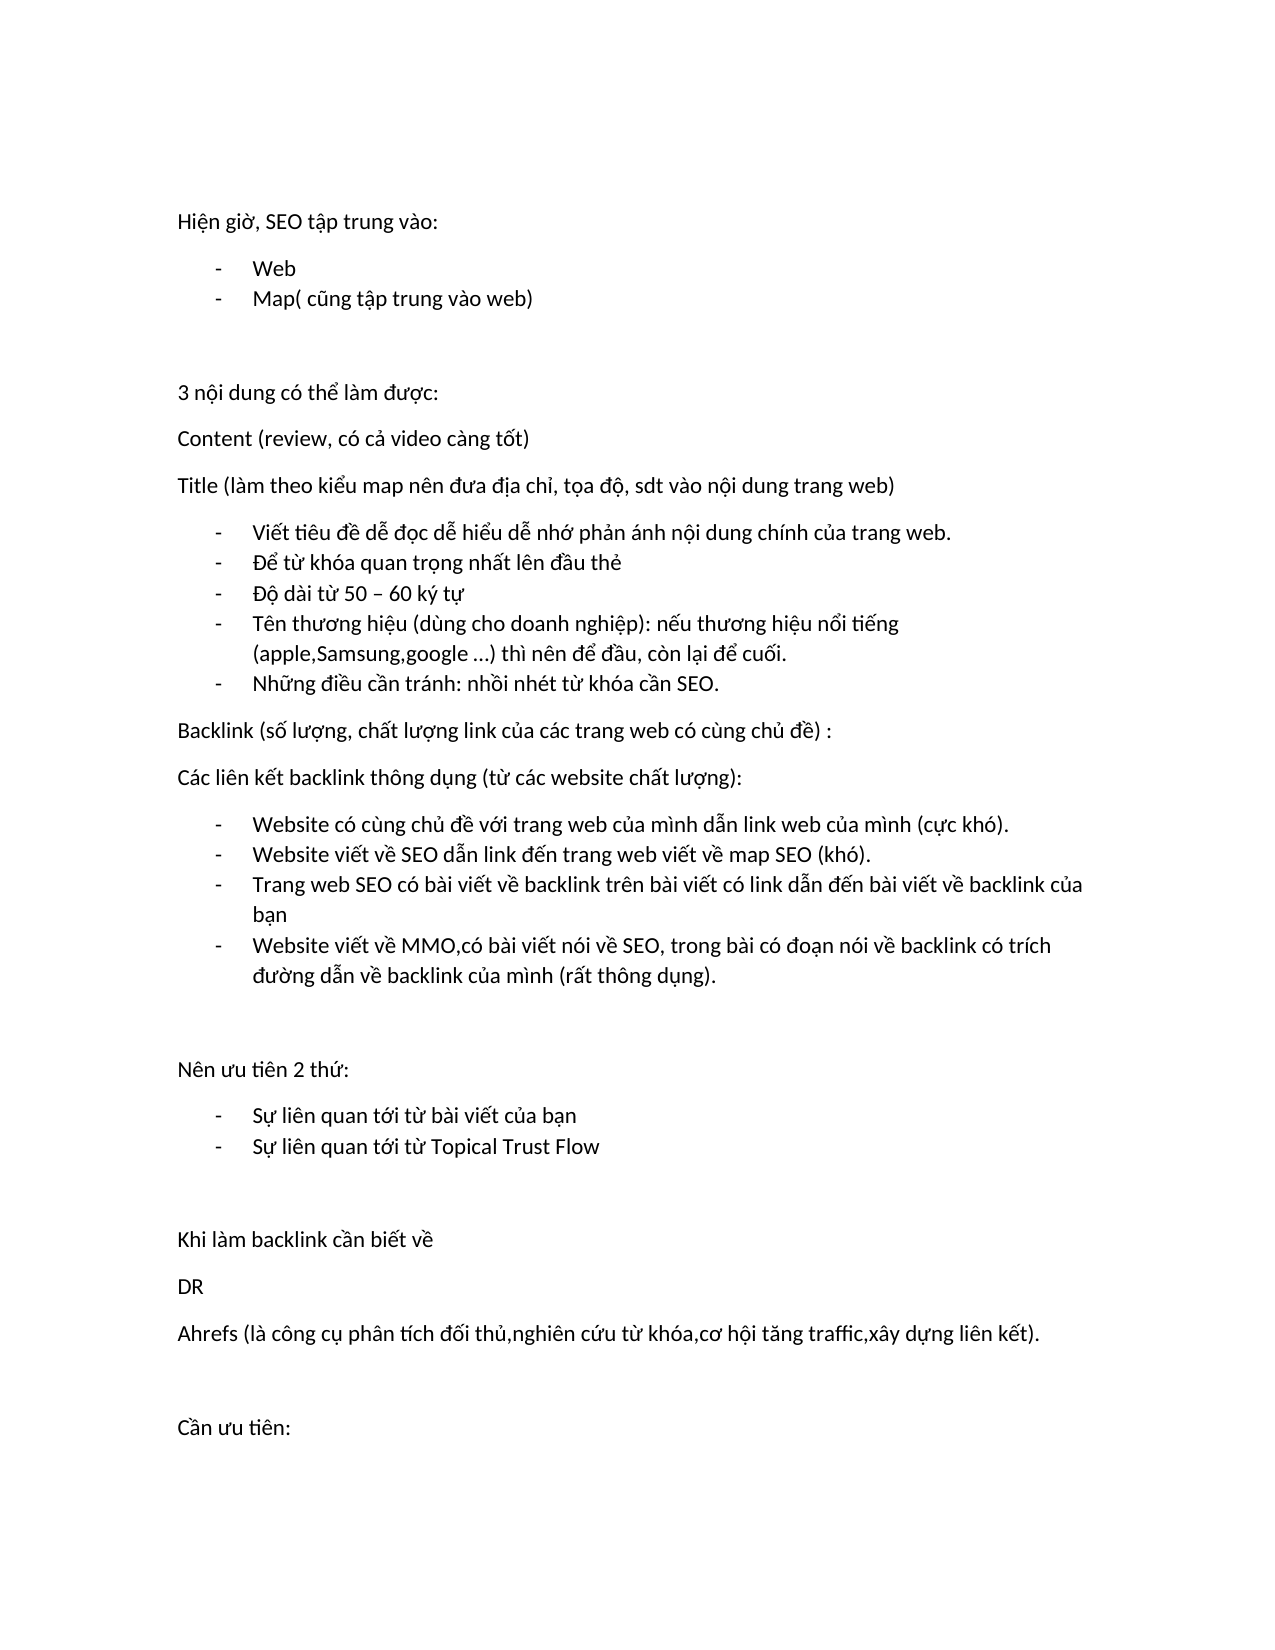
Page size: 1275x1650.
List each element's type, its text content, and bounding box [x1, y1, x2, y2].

list Sự liên quan tới từ bài viết của bạn [215, 1102, 1098, 1129]
list Những điều cần tránh: nhồi nhét từ khóa cần SEO. [215, 669, 1098, 697]
text Backlink (số lượng, chất lượng link của các trang web có cùng chủ đề) : [177, 716, 1098, 744]
text Title (làm theo kiểu map nên đưa địa chỉ, tọa độ, sdt vào nội dung trang web) [177, 471, 1098, 499]
list Website viết về SEO dẫn link đến trang web viết về map SEO (khó). [215, 840, 1098, 868]
list Để từ khóa quan trọng nhất lên đầu thẻ [215, 548, 1098, 576]
list Trang web SEO có bài viết về backlink trên bài viết có link dẫn đến bài viết về backlink của bạn [215, 870, 1098, 928]
list Tên thương hiệu (dùng cho doanh nghiệp): nếu thương hiệu nổi tiếng (apple,Samsung,google …) thì nên để đầu, còn lại để cuối. [215, 609, 1098, 667]
list Map( cũng tập trung vào web) [215, 284, 1098, 312]
list Website viết về MMO,có bài viết nói về SEO, trong bài có đoạn nói về backlink có trích đường dẫn về backlink của mình (rất thông dụng). [215, 931, 1098, 989]
text Các liên kết backlink thông dụng (từ các website chất lượng): [177, 763, 1098, 791]
text Ahrefs (là công cụ phân tích đối thủ,nghiên cứu từ khóa,cơ hội tăng traffic,xây dựng liên kết). [177, 1319, 1098, 1347]
text Khi làm backlink cần biết về [177, 1226, 1098, 1253]
list Sự liên quan tới từ Topical Trust Flow [215, 1132, 1098, 1160]
list Web [215, 254, 1098, 282]
list Website có cùng chủ đề với trang web của mình dẫn link web của mình (cực khó). [215, 810, 1098, 838]
text Cần ưu tiên: [177, 1413, 1098, 1441]
text 3 nội dung có thể làm được: [177, 378, 1098, 406]
text DR [177, 1272, 1098, 1300]
text Content (review, có cả video càng tốt) [177, 424, 1098, 452]
text Nên ưu tiên 2 thứ: [177, 1055, 1098, 1083]
list Viết tiêu đề dễ đọc dễ hiểu dễ nhớ phản ánh nội dung chính của trang web. [215, 518, 1098, 546]
text Hiện giờ, SEO tập trung vào: [177, 207, 1098, 235]
list Độ dài từ 50 – 60 ký tự [215, 579, 1098, 607]
